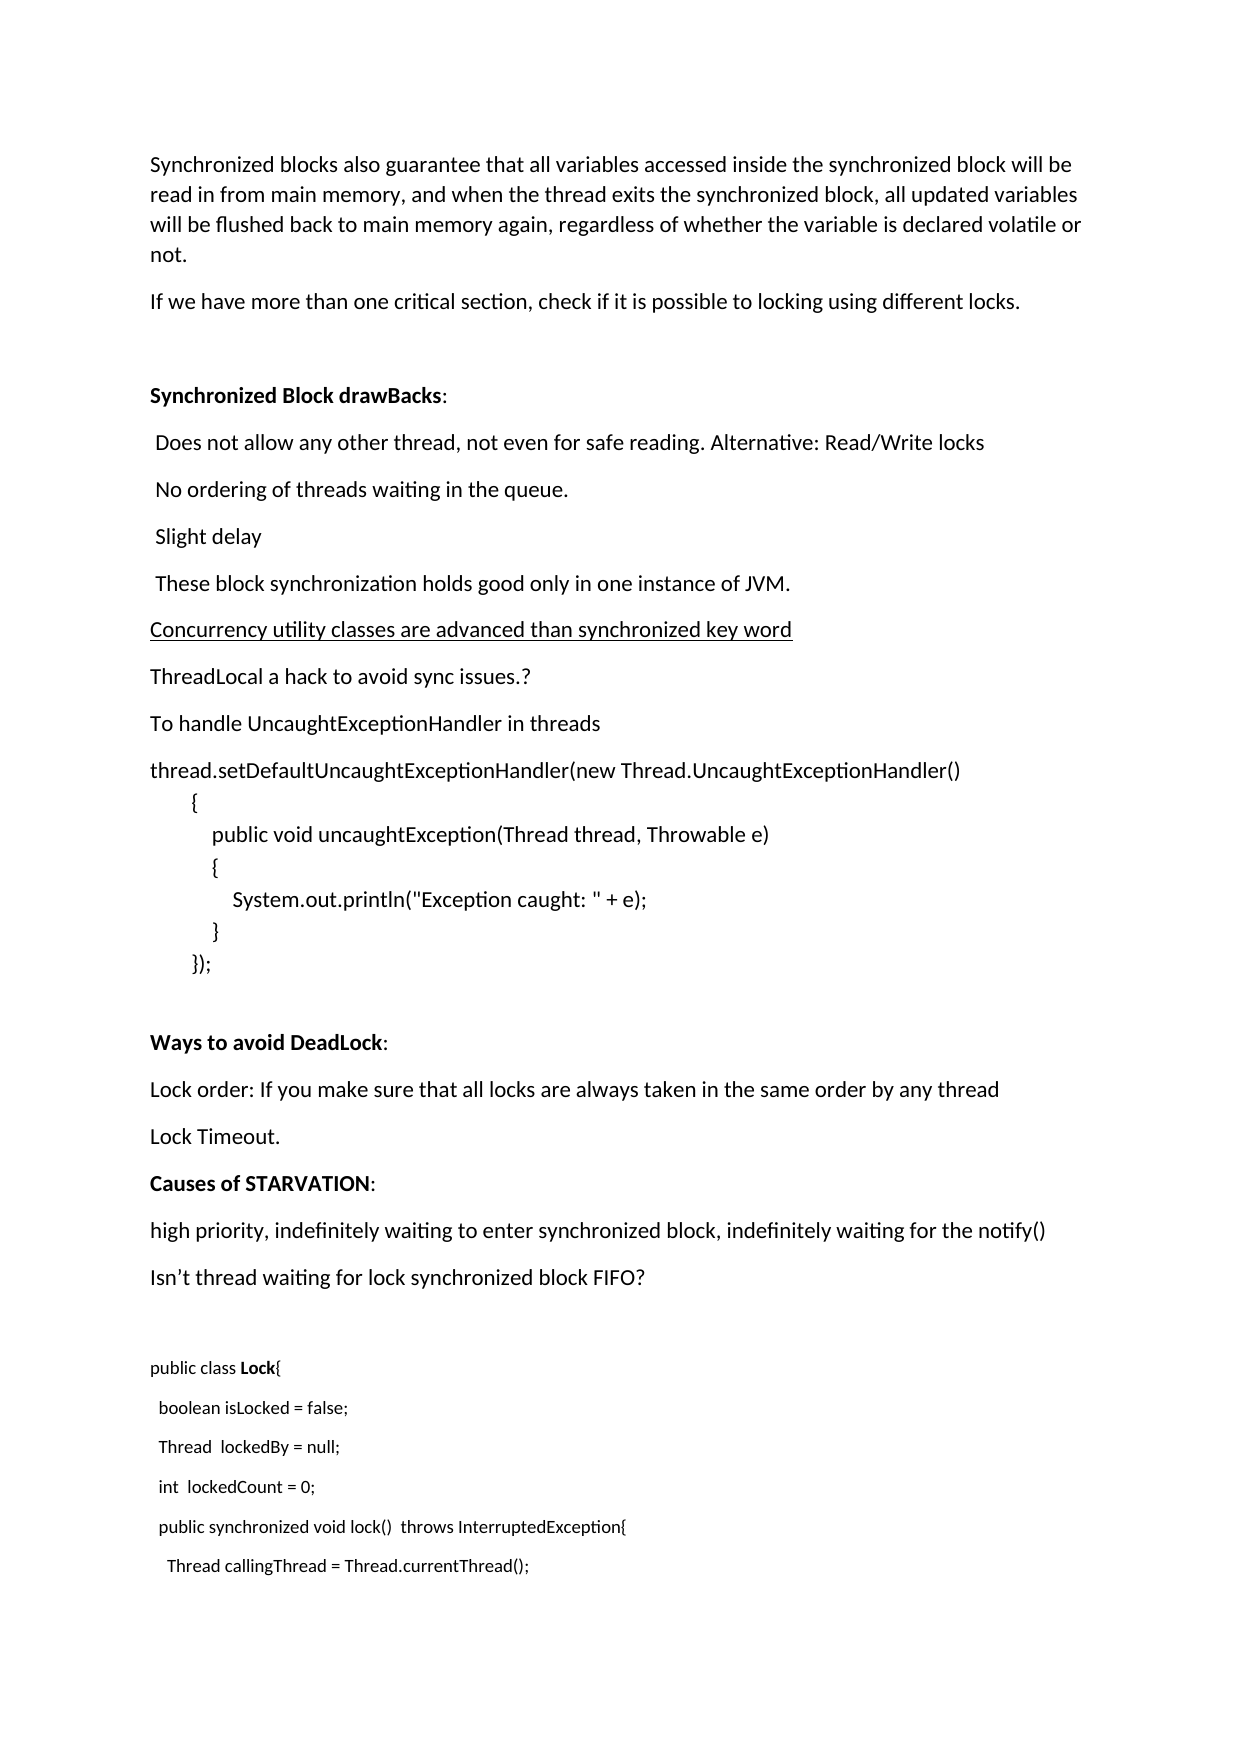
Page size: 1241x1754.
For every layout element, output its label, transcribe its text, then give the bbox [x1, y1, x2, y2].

text No ordering of threads waiting in the queue. [150, 475, 1090, 503]
text public void uncaughtException(Thread thread, Throwable e) [150, 821, 1090, 849]
text Does not allow any other thread, not even for safe reading. Alternative: Read/Write locks [150, 428, 1090, 456]
text Isn’t thread waiting for lock synchronized block FIFO? [150, 1263, 1090, 1291]
text Thread lockedBy = null; [150, 1436, 1090, 1459]
text Thread callingThread = Thread.currentThread(); [150, 1554, 1090, 1577]
text If we have more than one critical section, check if it is possible to locking using different locks. [150, 287, 1090, 316]
text These block synchronization holds good only in one instance of JVM. [150, 569, 1090, 597]
text { [150, 788, 1090, 816]
text thread.setDefaultUncaughtExceptionHandler(new Thread.UncaughtExceptionHandler() [150, 756, 1090, 784]
text public class Lock{ [150, 1357, 1090, 1379]
text To handle UncaughtExceptionHandler in threads [150, 709, 1090, 737]
text Causes of STARVATION: [150, 1169, 1090, 1197]
text high priority, indefinitely waiting to enter synchronized block, indefinitely waiting for the notify() [150, 1216, 1090, 1244]
text public synchronized void lock() throws InterruptedException{ [150, 1515, 1090, 1538]
text ThreadLocal a hack to avoid sync issues.? [150, 662, 1090, 691]
text boolean isLocked = false; [150, 1396, 1090, 1419]
text Concurrency utility classes are advanced than synchronized key word [150, 616, 1090, 644]
text Ways to avoid DeadLock: [150, 1028, 1090, 1056]
text Synchronized Block drawBacks: [150, 381, 1090, 409]
text Slight delay [150, 522, 1090, 550]
text System.out.println("Exception caught: " + e); [150, 885, 1090, 913]
text int lockedCount = 0; [150, 1475, 1090, 1498]
text } [150, 917, 1090, 945]
text Lock order: If you make sure that all locks are always taken in the same order by any thread [150, 1075, 1090, 1103]
text Lock Timeout. [150, 1122, 1090, 1150]
text { [150, 853, 1090, 881]
text }); [150, 949, 1090, 977]
